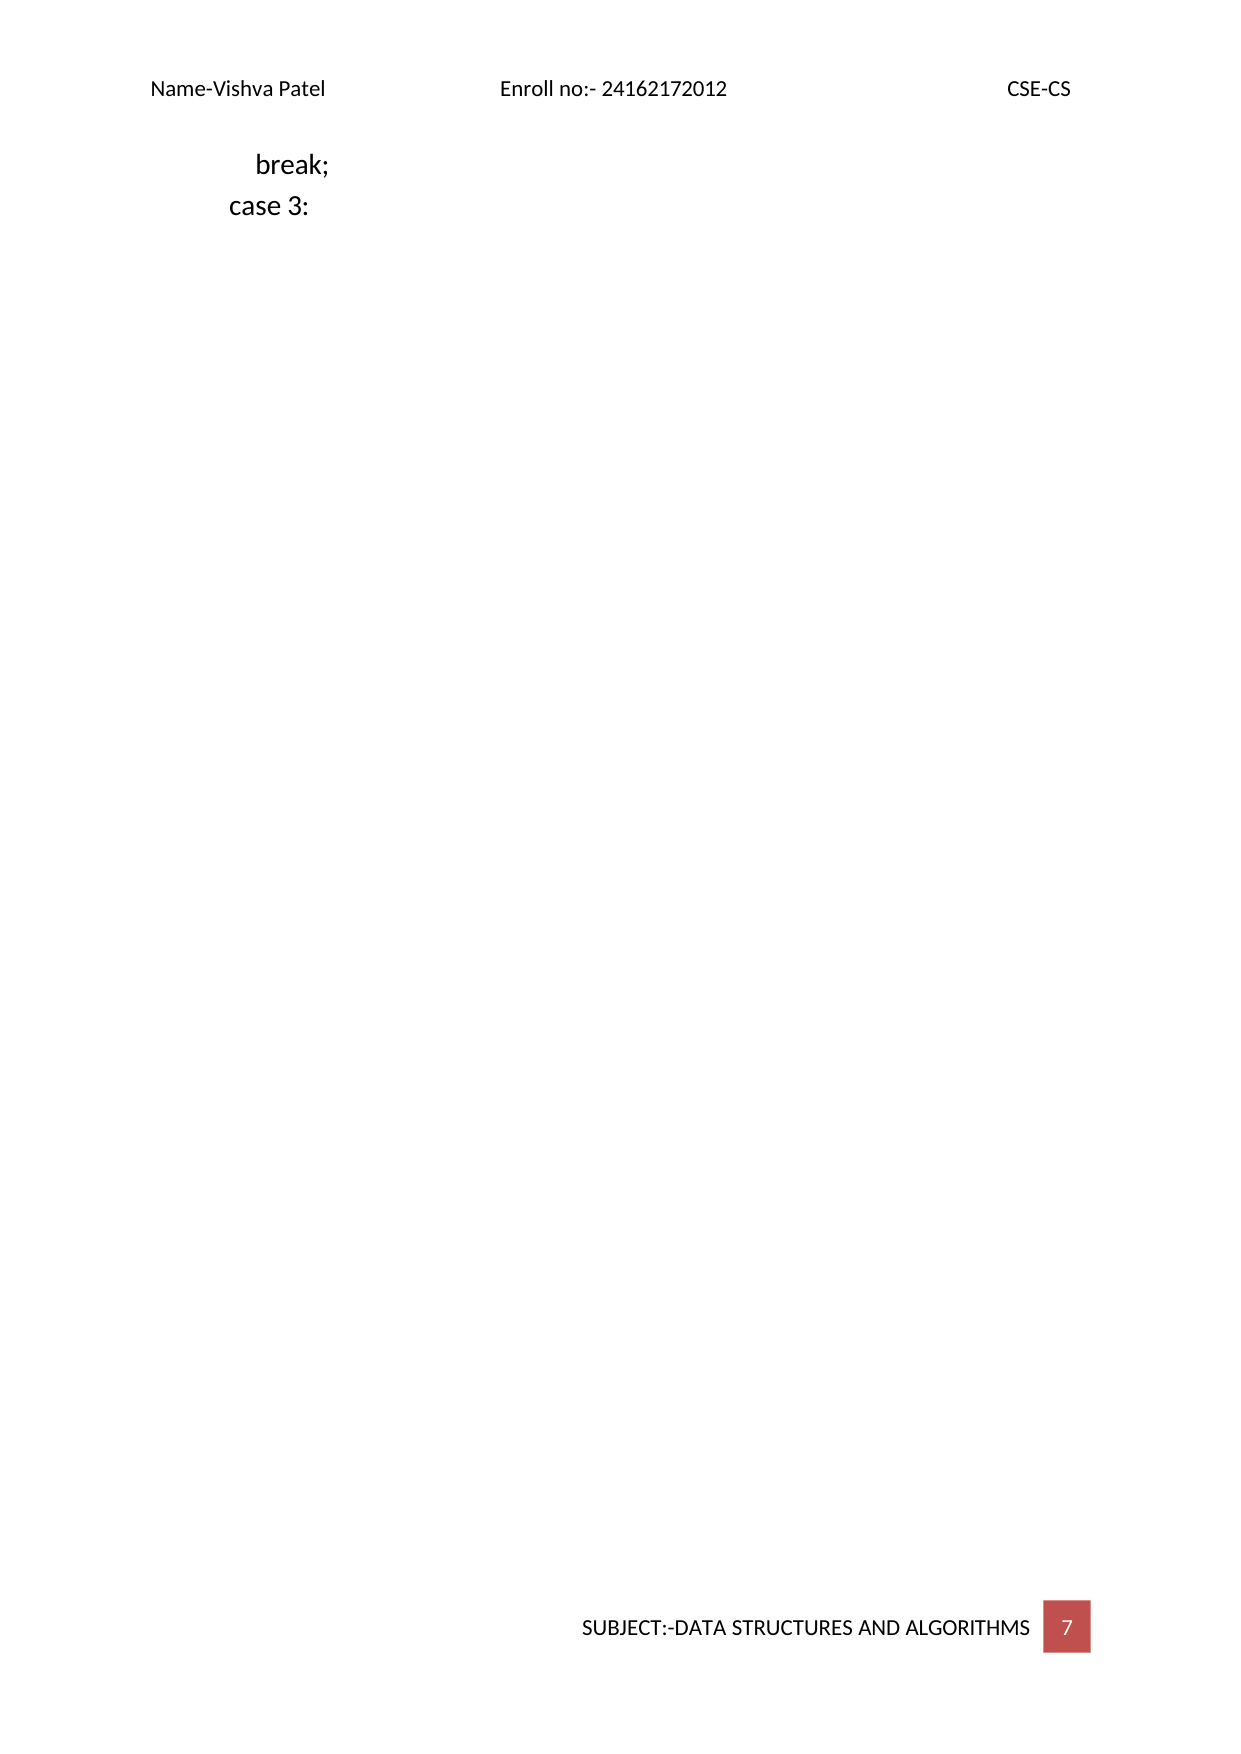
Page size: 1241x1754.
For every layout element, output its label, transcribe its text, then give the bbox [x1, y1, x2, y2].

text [255, 146, 401, 181]
text case 3: [229, 187, 1101, 222]
